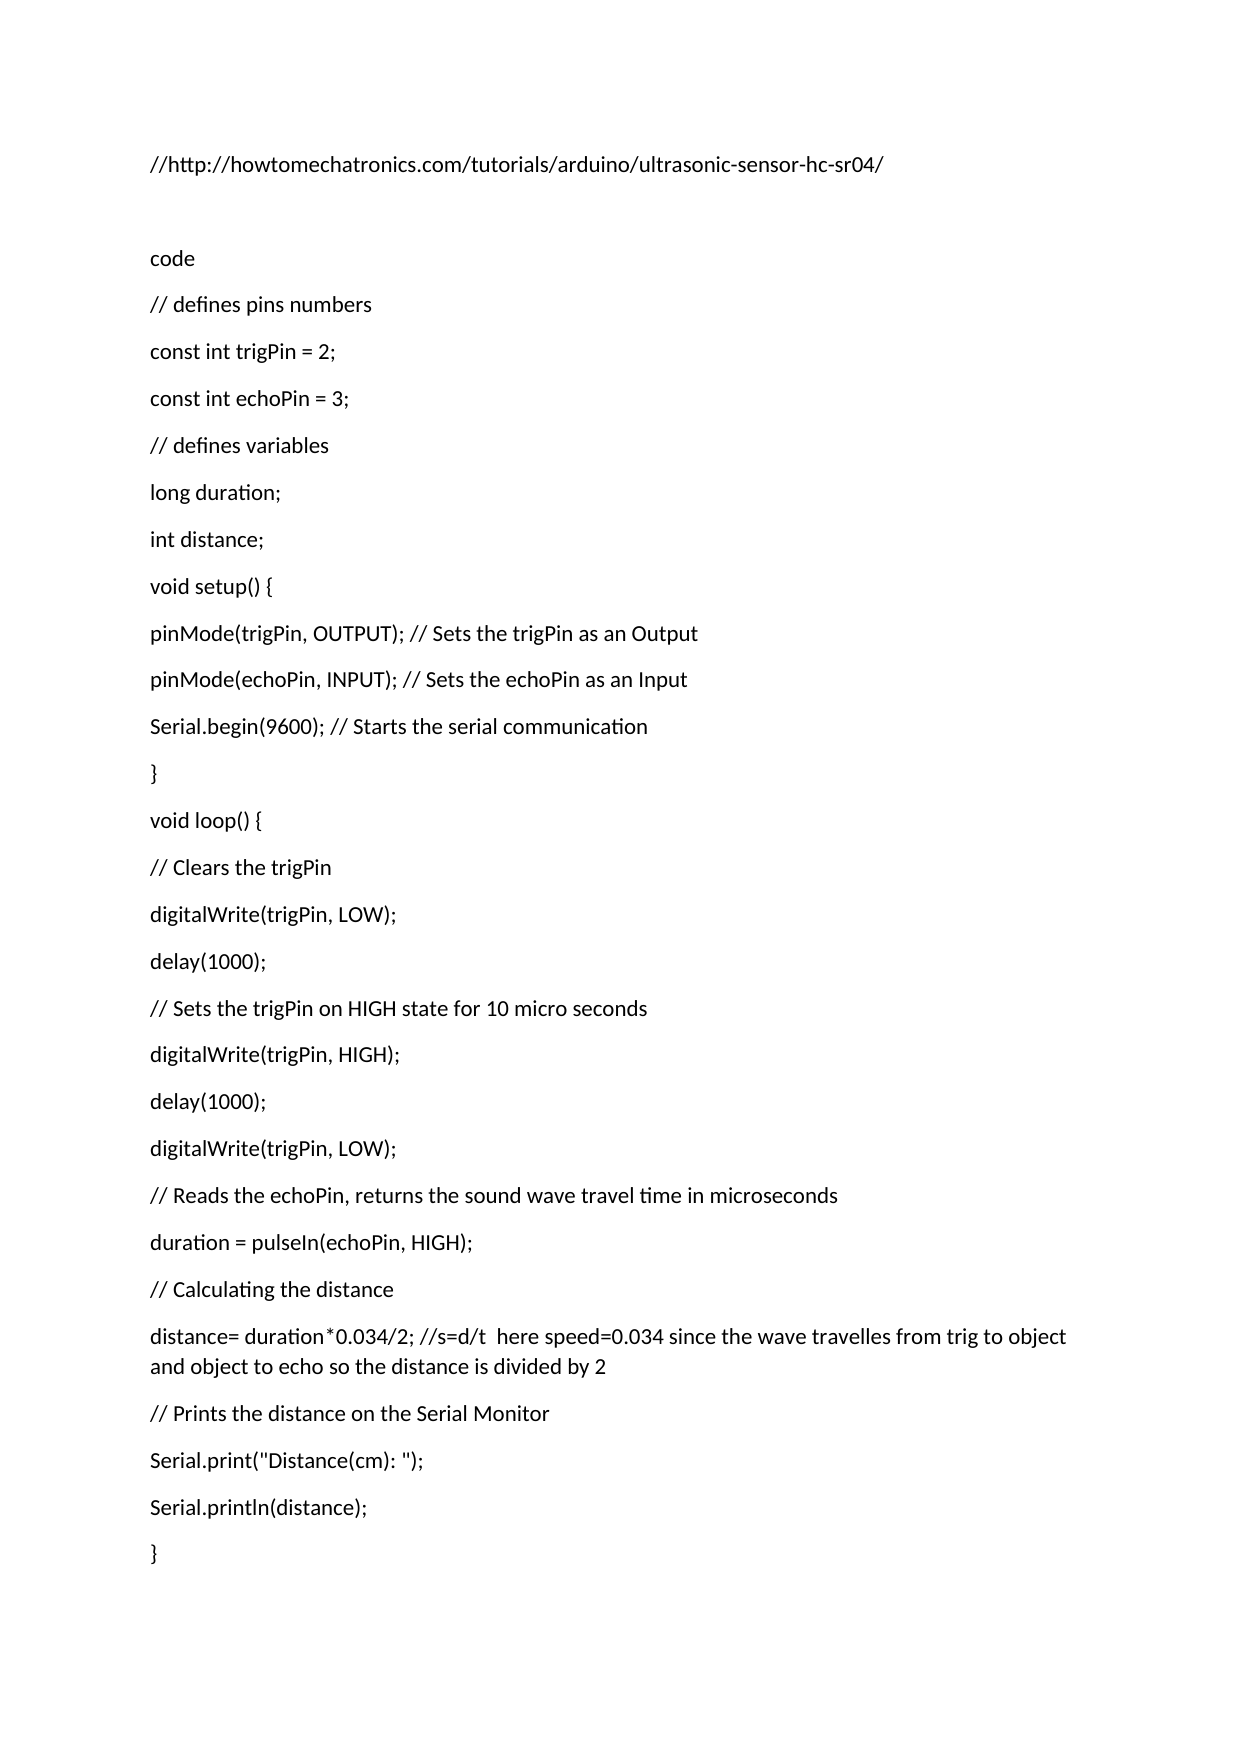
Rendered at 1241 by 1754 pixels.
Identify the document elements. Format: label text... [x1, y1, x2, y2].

text const int trigPin = 2; [150, 337, 1090, 366]
text // Prints the distance on the Serial Monitor [150, 1399, 1090, 1427]
text code [150, 244, 1090, 272]
text // Sets the trigPin on HIGH state for 10 micro seconds [150, 994, 1090, 1022]
text pinMode(trigPin, OUTPUT); // Sets the trigPin as an Output [150, 619, 1090, 647]
text duration = pulseIn(echoPin, HIGH); [150, 1228, 1090, 1256]
text // Calculating the distance [150, 1275, 1090, 1303]
text delay(1000); [150, 947, 1090, 975]
text pinMode(echoPin, INPUT); // Sets the echoPin as an Input [150, 666, 1090, 694]
text distance= duration*0.034/2; //s=d/t here speed=0.034 since the wave travelles from trig to object and object to echo so the distance is divided by 2 [150, 1322, 1090, 1380]
text } [150, 1539, 1090, 1568]
text Serial.begin(9600); // Starts the serial communication [150, 712, 1090, 741]
text digitalWrite(trigPin, LOW); [150, 900, 1090, 928]
text int distance; [150, 525, 1090, 553]
text // Reads the echoPin, returns the sound wave travel time in microseconds [150, 1181, 1090, 1209]
text Serial.print("Distance(cm): "); [150, 1446, 1090, 1474]
text delay(1000); [150, 1087, 1090, 1116]
text // defines pins numbers [150, 291, 1090, 319]
text Serial.println(distance); [150, 1493, 1090, 1521]
text const int echoPin = 3; [150, 384, 1090, 412]
text digitalWrite(trigPin, LOW); [150, 1134, 1090, 1162]
text void setup() { [150, 572, 1090, 600]
text void loop() { [150, 806, 1090, 834]
text // defines variables [150, 431, 1090, 459]
text //http://howtomechatronics.com/tutorials/arduino/ultrasonic-sensor-hc-sr04/ [150, 150, 1090, 178]
text // Clears the trigPin [150, 853, 1090, 881]
text } [150, 759, 1090, 787]
text digitalWrite(trigPin, HIGH); [150, 1041, 1090, 1069]
text long duration; [150, 478, 1090, 506]
